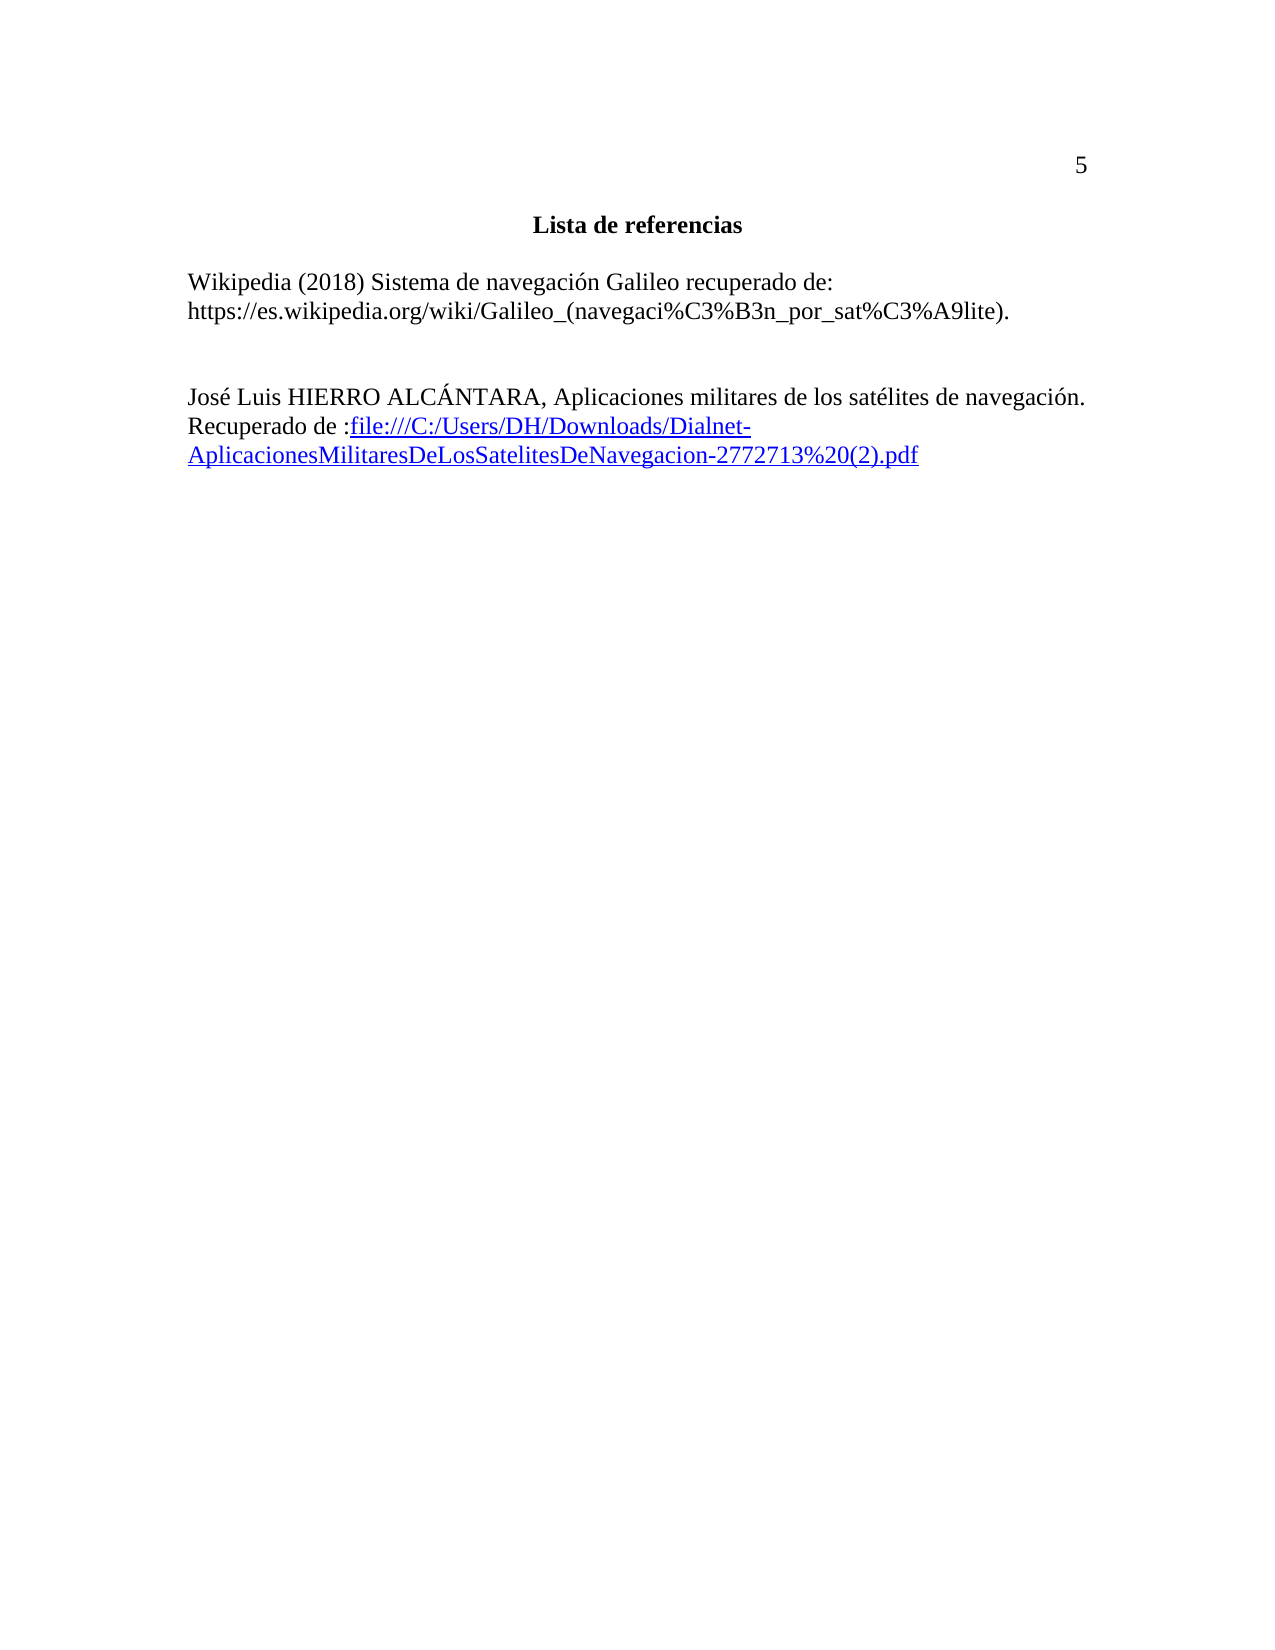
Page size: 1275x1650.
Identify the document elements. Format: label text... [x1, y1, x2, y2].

text Wikipedia (2018) Sistema de navegación Galileo recuperado de: [187, 267, 1087, 296]
text https://es.wikipedia.org/wiki/Galileo_(navegaci%C3%B3n_por_sat%C3%A9lite). [187, 296, 1087, 325]
subtitle Lista de referencias [187, 210, 1087, 239]
list José Luis HIERRO ALCÁNTARA, Aplicaciones militares de los satélites de navegación. Recuperado de :file:///C:/Users/DH/Downloads/Dialnet-AplicacionesMilitaresDeLosSatelitesDeNavegacion-2772713%20(2).pdf [187, 382, 1087, 469]
